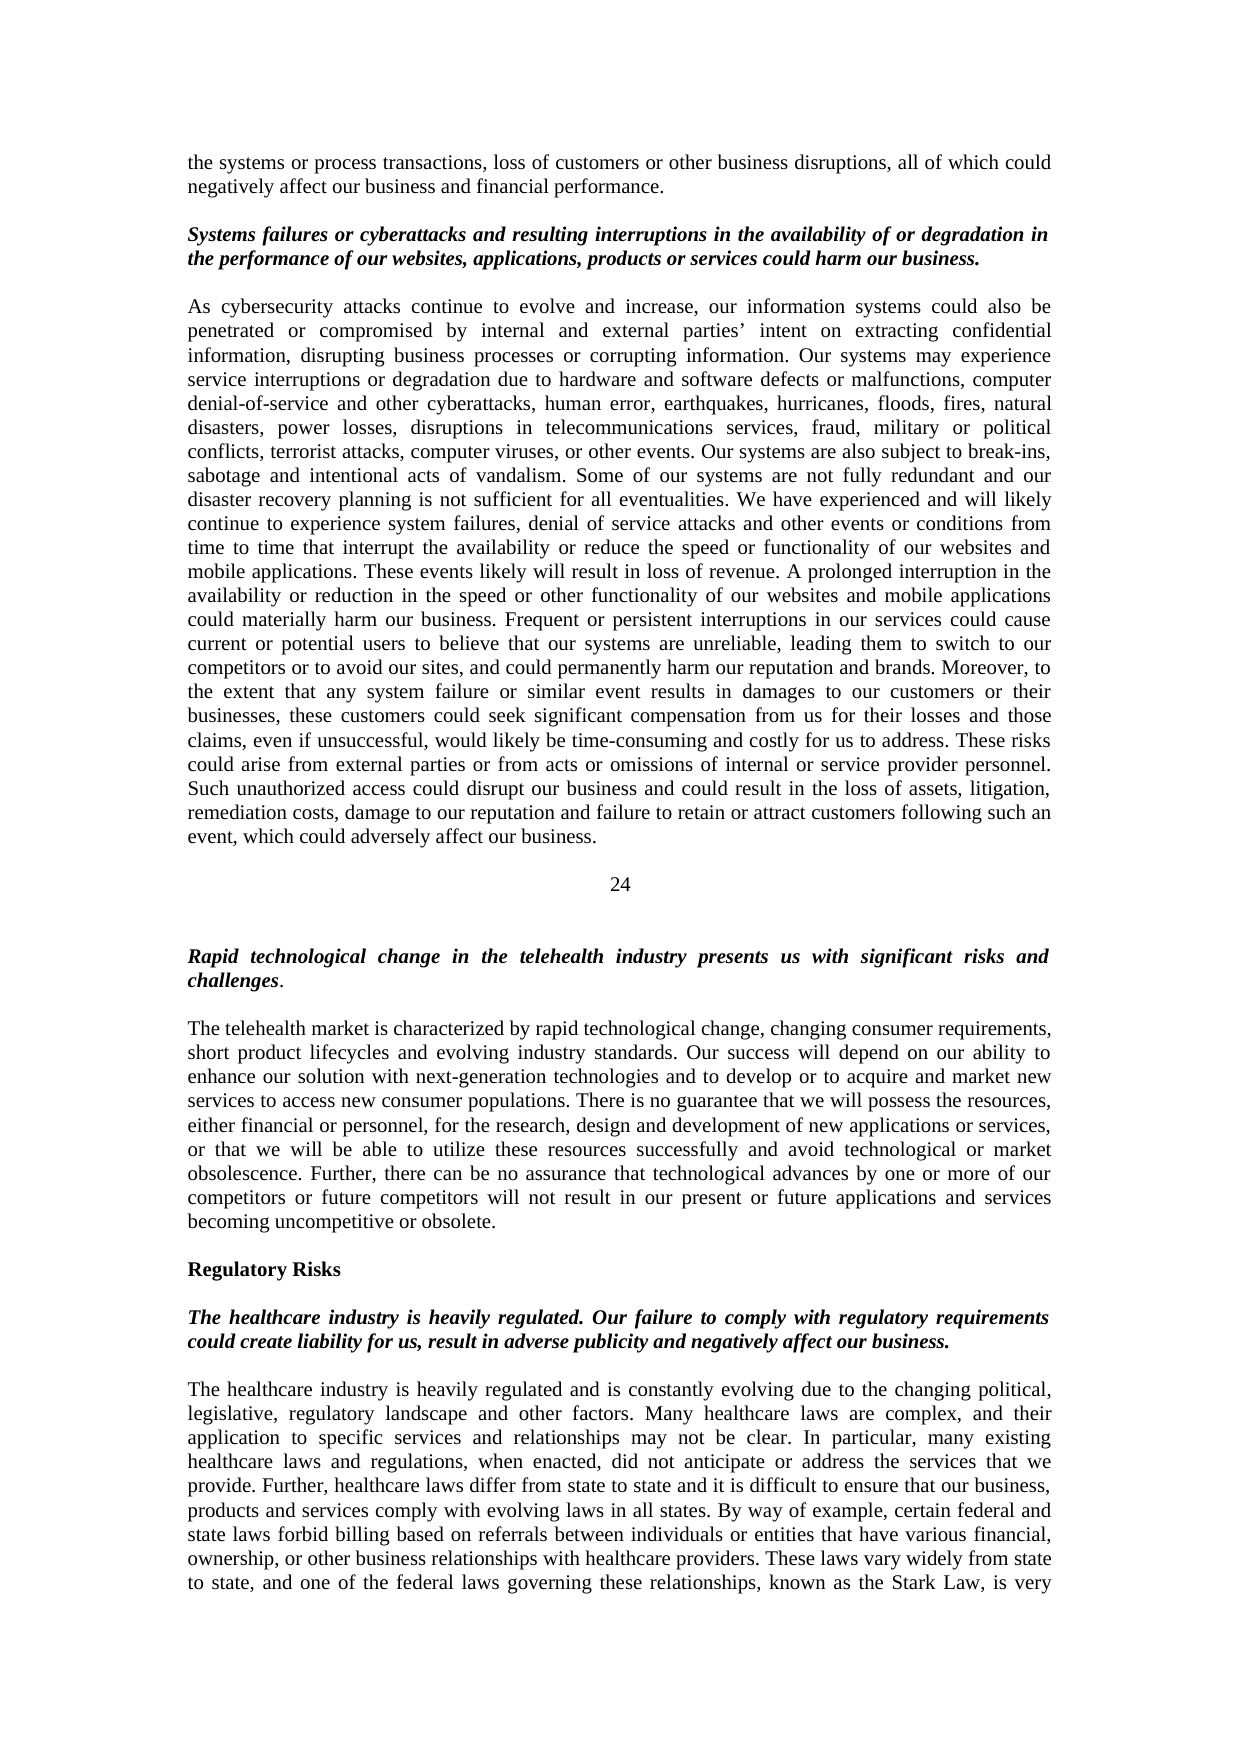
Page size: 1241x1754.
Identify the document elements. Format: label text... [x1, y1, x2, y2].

table_header 24 [188, 872, 1053, 896]
text Rapid technological change in the telehealth industry presents us with significant risks and challenges. [187, 944, 1053, 992]
text The telehealth market is characterized by rapid technological change, changing consumer requirements, short product lifecycles and evolving industry standards. Our success will depend on our ability to enhance our solution with next-generation technologies and to develop or to acquire and market new services to access new consumer populations. There is no guarantee that we will possess the resources, either financial or personnel, for the research, design and development of new applications or services, or that we will be able to utilize these resources successfully and avoid technological or market obsolescence. Further, there can be no assurance that technological advances by one or more of our competitors or future competitors will not result in our present or future applications and services becoming uncompetitive or obsolete. [187, 1016, 1053, 1233]
text Systems failures or cyberattacks and resulting interruptions in the availability of or degradation in the performance of our websites, applications, products or services could harm our business. [187, 222, 1053, 270]
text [187, 150, 1053, 198]
text Regulatory Risks [187, 1257, 1053, 1281]
text The healthcare industry is heavily regulated. Our failure to comply with regulatory requirements could create liability for us, result in adverse publicity and negatively affect our business. [187, 1305, 1053, 1353]
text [187, 1377, 1053, 1594]
text As cybersecurity attacks continue to evolve and increase, our information systems could also be penetrated or compromised by internal and external parties’ intent on extracting confidential information, disrupting business processes or corrupting information. Our systems may experience service interruptions or degradation due to hardware and software defects or malfunctions, computer denial-of-service and other cyberattacks, human error, earthquakes, hurricanes, floods, fires, natural disasters, power losses, disruptions in telecommunications services, fraud, military or political conflicts, terrorist attacks, computer viruses, or other events. Our systems are also subject to break-ins, sabotage and intentional acts of vandalism. Some of our systems are not fully redundant and our disaster recovery planning is not sufficient for all eventualities. We have experienced and will likely continue to experience system failures, denial of service attacks and other events or conditions from time to time that interrupt the availability or reduce the speed or functionality of our websites and mobile applications. These events likely will result in loss of revenue. A prolonged interruption in the availability or reduction in the speed or other functionality of our websites and mobile applications could materially harm our business. Frequent or persistent interruptions in our services could cause current or potential users to believe that our systems are unreliable, leading them to switch to our competitors or to avoid our sites, and could permanently harm our reputation and brands. Moreover, to the extent that any system failure or similar event results in damages to our customers or their businesses, these customers could seek significant compensation from us for their losses and those claims, even if unsuccessful, would likely be time-consuming and costly for us to address. These risks could arise from external parties or from acts or omissions of internal or service provider personnel. Such unauthorized access could disrupt our business and could result in the loss of assets, litigation, remediation costs, damage to our reputation and failure to retain or attract customers following such an event, which could adversely affect our business. [187, 294, 1053, 848]
